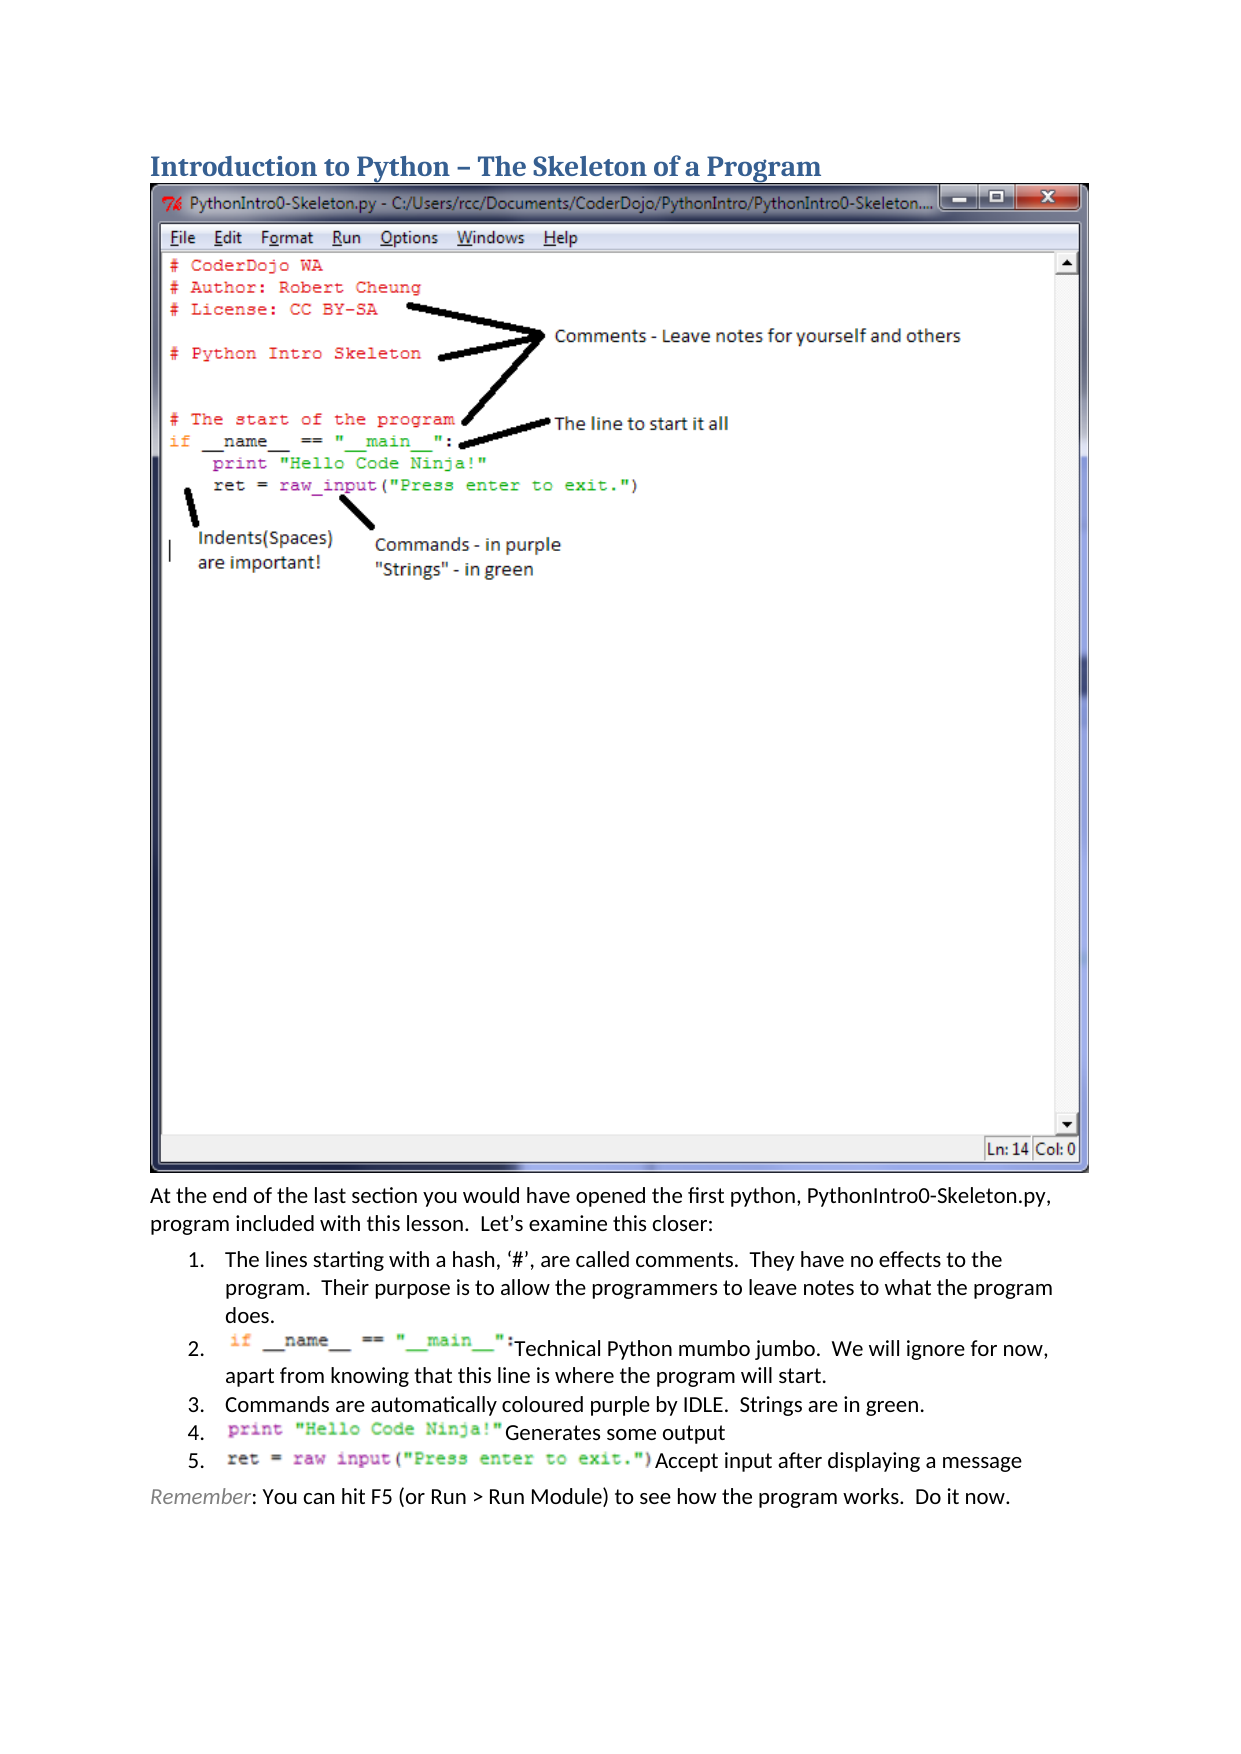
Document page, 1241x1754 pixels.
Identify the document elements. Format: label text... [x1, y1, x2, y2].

list Technical Python mumbo jumbo. We will ignore for now, apart from knowing that this line is where the program will start. [187, 1329, 1090, 1390]
picture [225, 1419, 505, 1440]
list Generates some output [187, 1418, 1090, 1446]
text At the end of the last section you would have opened the first python, PythonIntro0-Skeleton.py, program included with this lesson. Let’s examine this closer: [150, 1181, 1090, 1237]
subtitle Introduction to Python – The Skeleton of a Program [150, 150, 1090, 183]
picture [225, 1329, 514, 1356]
list Commands are automatically coloured purple by IDLE. Strings are in green. [187, 1390, 1090, 1418]
text Remember: You can hit F5 (or Run > Run Module) to see how the program works. Do it now. [150, 1482, 1090, 1510]
picture [225, 1450, 655, 1468]
picture [150, 183, 1089, 1173]
list The lines starting with a hash, ‘#’, are called comments. They have no effects to the program. Their purpose is to allow the programmers to leave notes to what the program does. [187, 1245, 1090, 1329]
